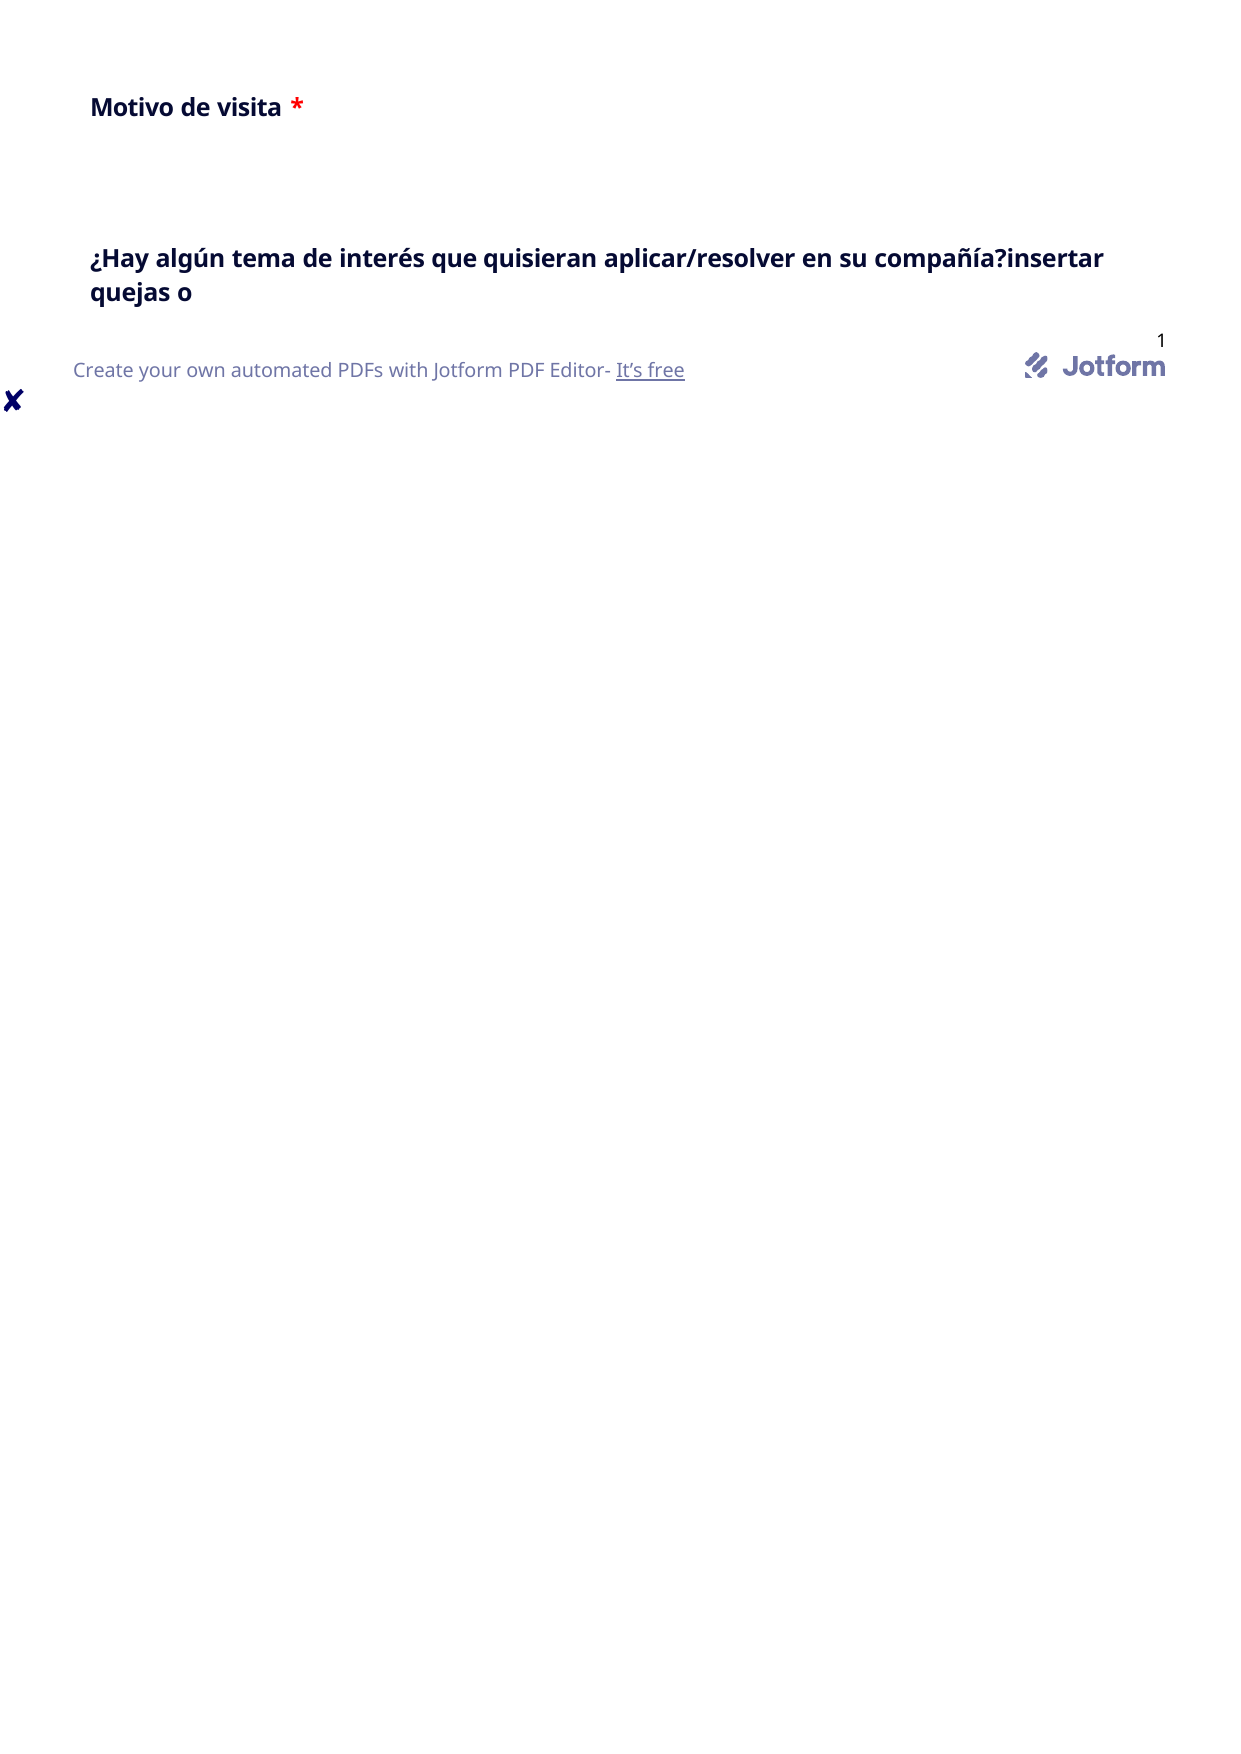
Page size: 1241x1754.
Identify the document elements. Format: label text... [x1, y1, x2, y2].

text Create your own automated PDFs with Jotform PDF Editor- It’s free [73, 353, 1178, 383]
picture [1025, 352, 1048, 378]
title ✘ [0, 387, 1178, 418]
text ¿Hay algún tema de interés que quisieran aplicar/resolver en su compañía?insertar quejas o [90, 241, 1178, 309]
subtitle Motivo de visita * [90, 89, 1178, 124]
text 1 [0, 327, 1166, 352]
